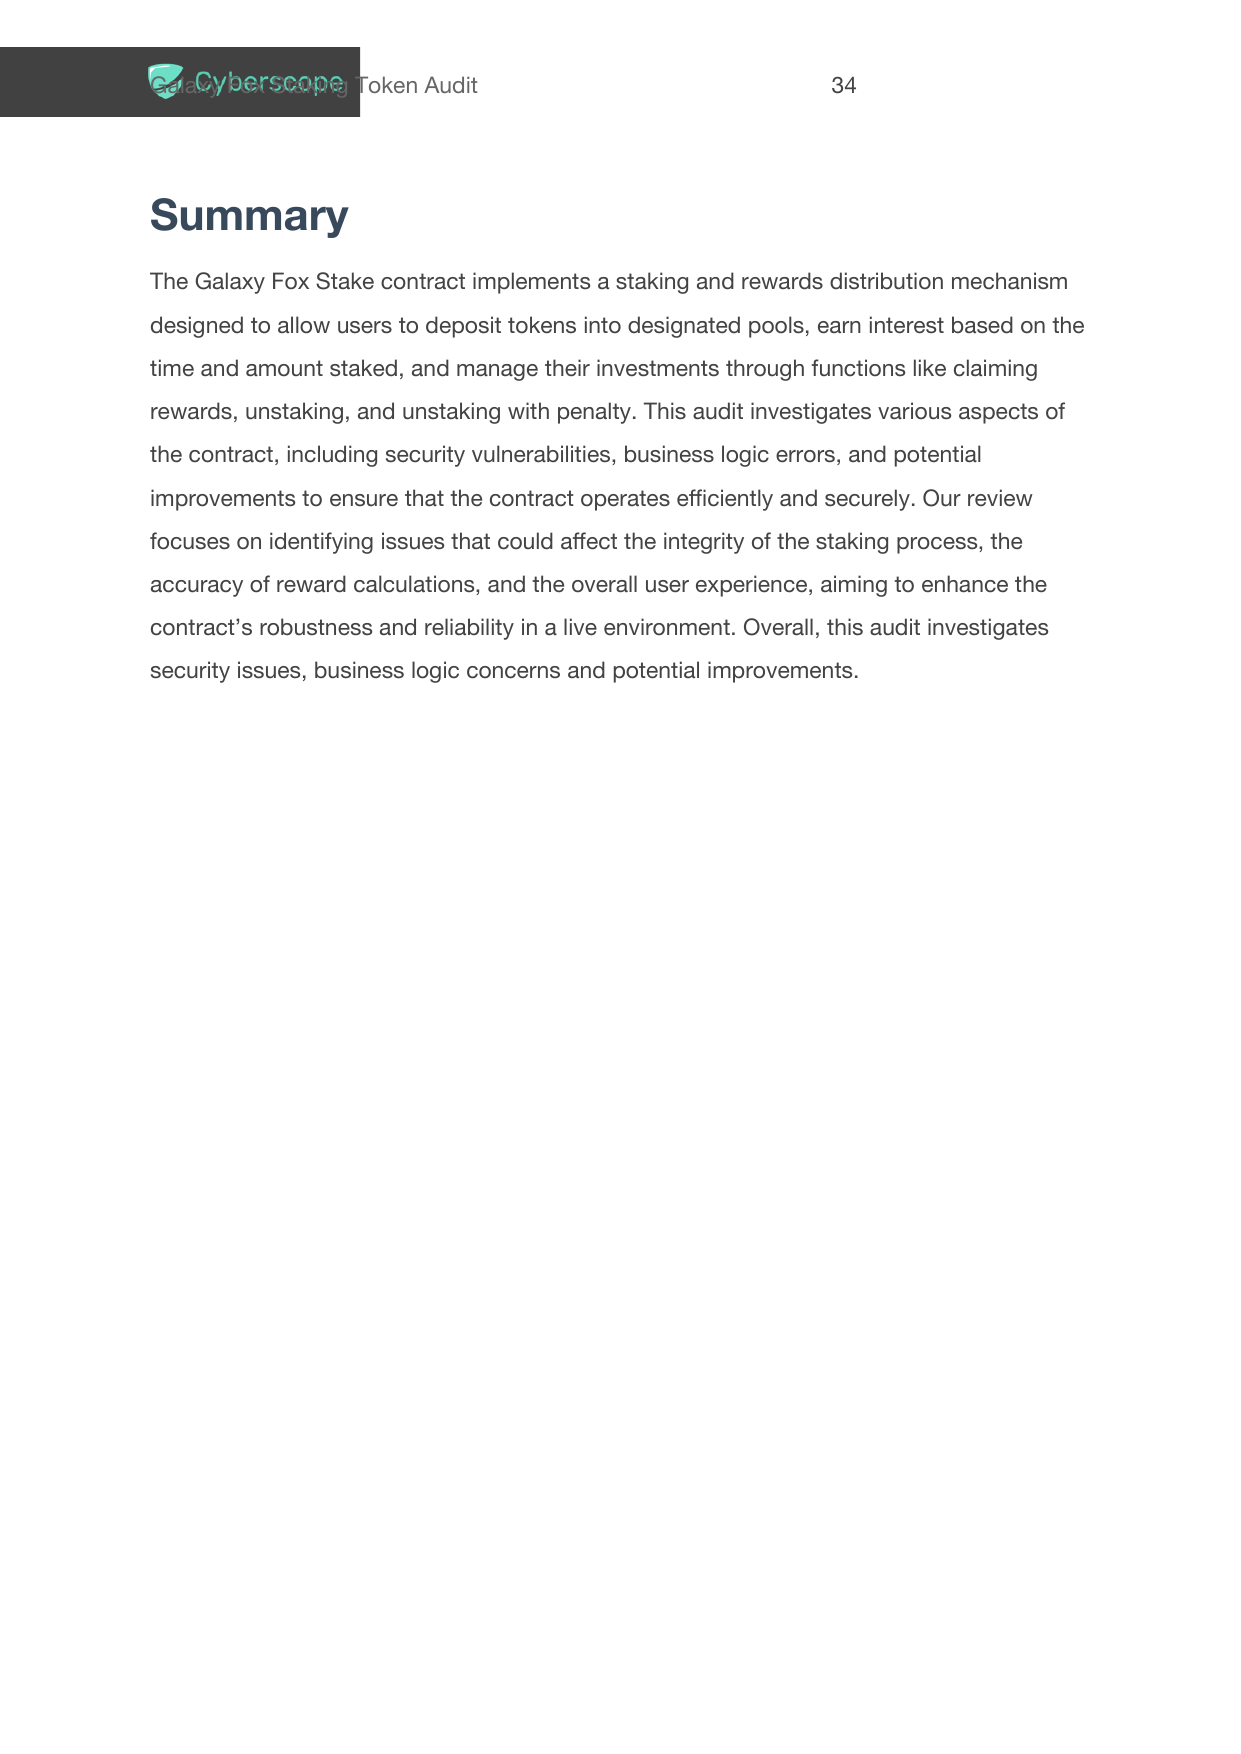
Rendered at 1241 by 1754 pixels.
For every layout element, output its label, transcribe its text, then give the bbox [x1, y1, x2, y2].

text The Galaxy Fox Stake contract implements a staking and rewards distribution mechanism designed to allow users to deposit tokens into designated pools, earn interest based on the time and amount staked, and manage their investments through functions like claiming rewards, unstaking, and unstaking with penalty. This audit investigates various aspects of the contract, including security vulnerabilities, business logic errors, and potential improvements to ensure that the contract operates efficiently and securely. Our review focuses on identifying issues that could affect the integrity of the staking process, the accuracy of reward calculations, and the overall user experience, aiming to enhance the contract’s robustness and reliability in a live environment. Overall, this audit investigates security issues, business logic concerns and potential improvements. [150, 267, 1090, 685]
subtitle Summary [150, 187, 1090, 243]
picture [0, 47, 361, 117]
